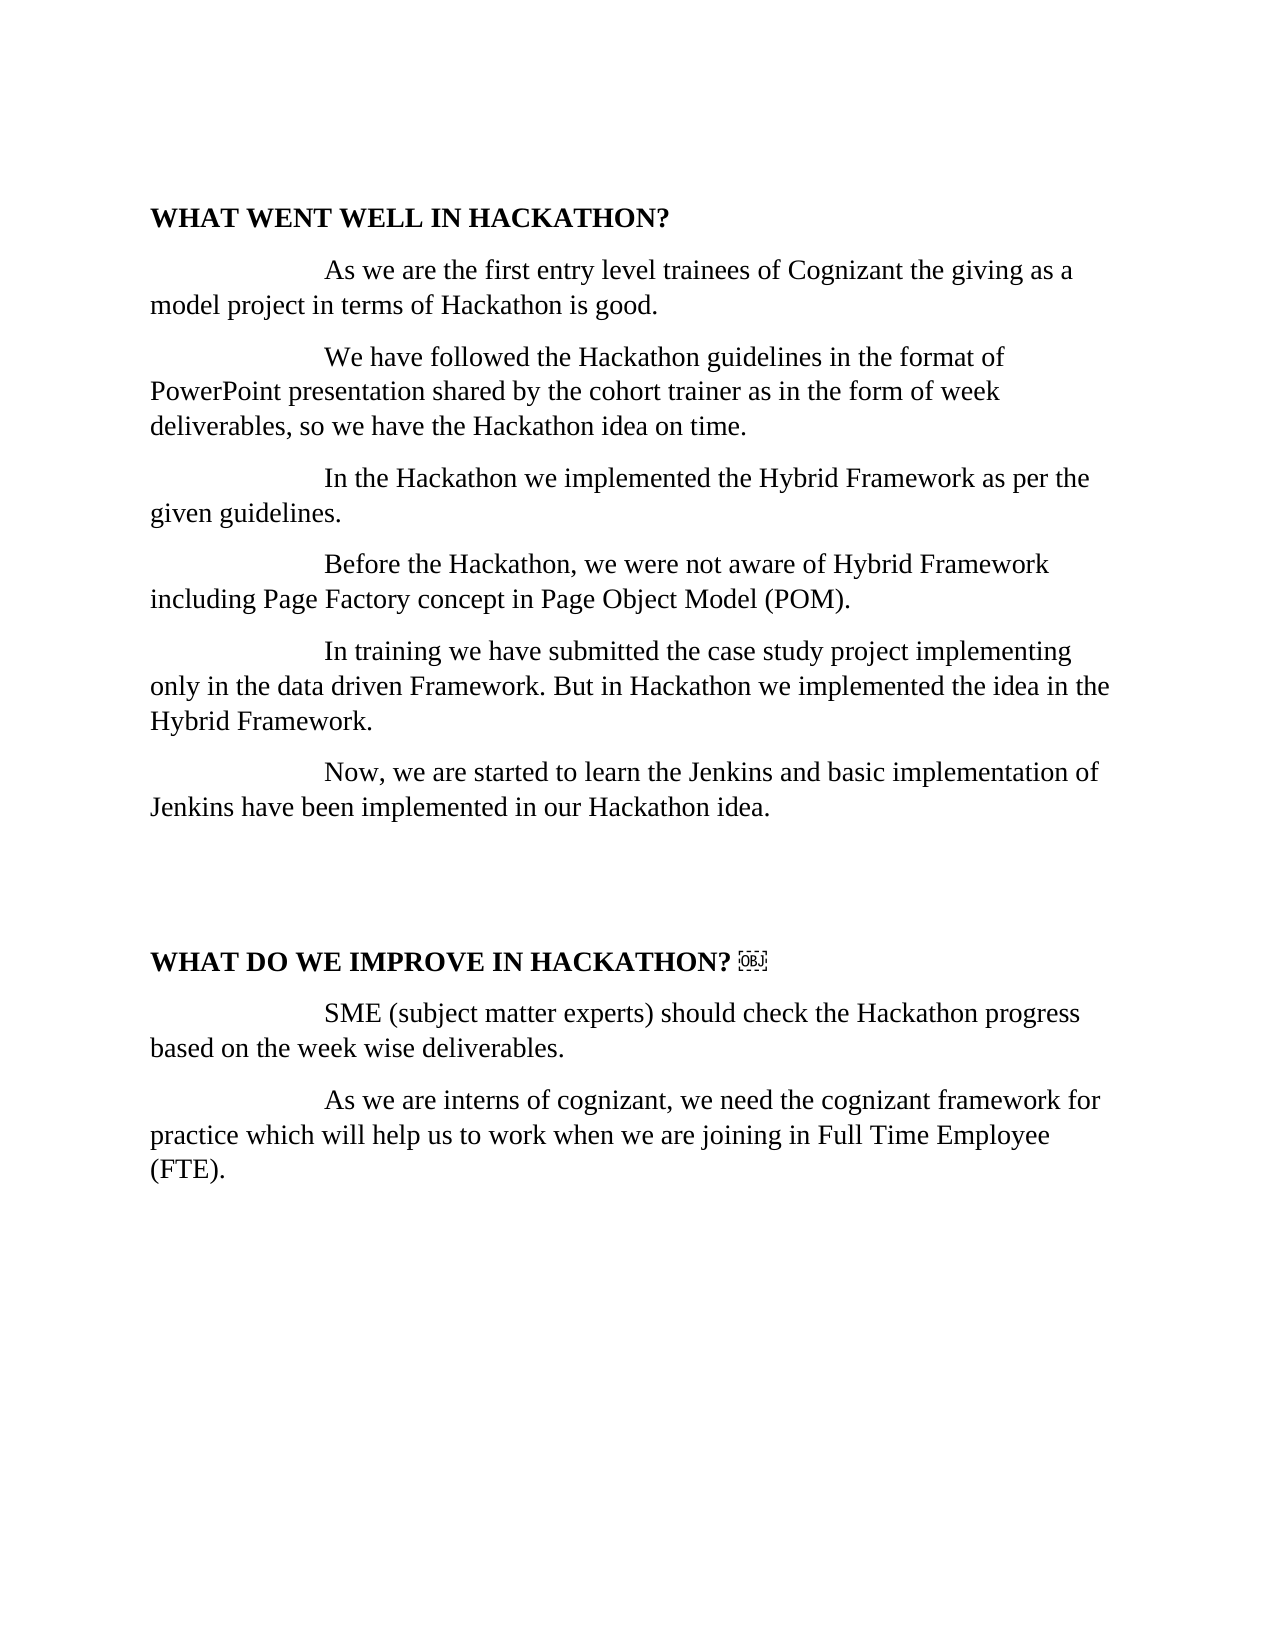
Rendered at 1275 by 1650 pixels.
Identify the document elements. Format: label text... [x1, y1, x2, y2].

text Now, we are started to learn the Jenkins and basic implementation of Jenkins have been implemented in our Hackathon idea. [150, 755, 1125, 822]
text WHAT WENT WELL IN HACKATHON? [150, 202, 1125, 234]
text In training we have submitted the case study project implementing only in the data driven Framework. But in Hackathon we implemented the idea in the Hybrid Framework. [150, 634, 1125, 736]
text SME (subject matter experts) should check the Hackathon progress based on the week wise deliverables. [150, 996, 1125, 1064]
text As we are interns of cognizant, we need the cognizant framework for practice which will help us to work when we are joining in Full Time Employee (FTE). [150, 1083, 1125, 1185]
text Before the Hackathon, we were not aware of Hybrid Framework including Page Factory concept in Page Object Model (POM). [150, 547, 1125, 615]
text As we are the first entry level trainees of Cognizant the giving as a model project in terms of Hackathon is good. [150, 253, 1125, 320]
text In the Hackathon we implemented the Hybrid Framework as per the given guidelines. [150, 461, 1125, 528]
text We have followed the Hackathon guidelines in the format of PowerPoint presentation shared by the cohort trainer as in the form of week deliverables, so we have the Hackathon idea on time. [150, 339, 1125, 442]
text WHAT DO WE IMPROVE IN HACKATHON? ￼ [150, 945, 1125, 977]
